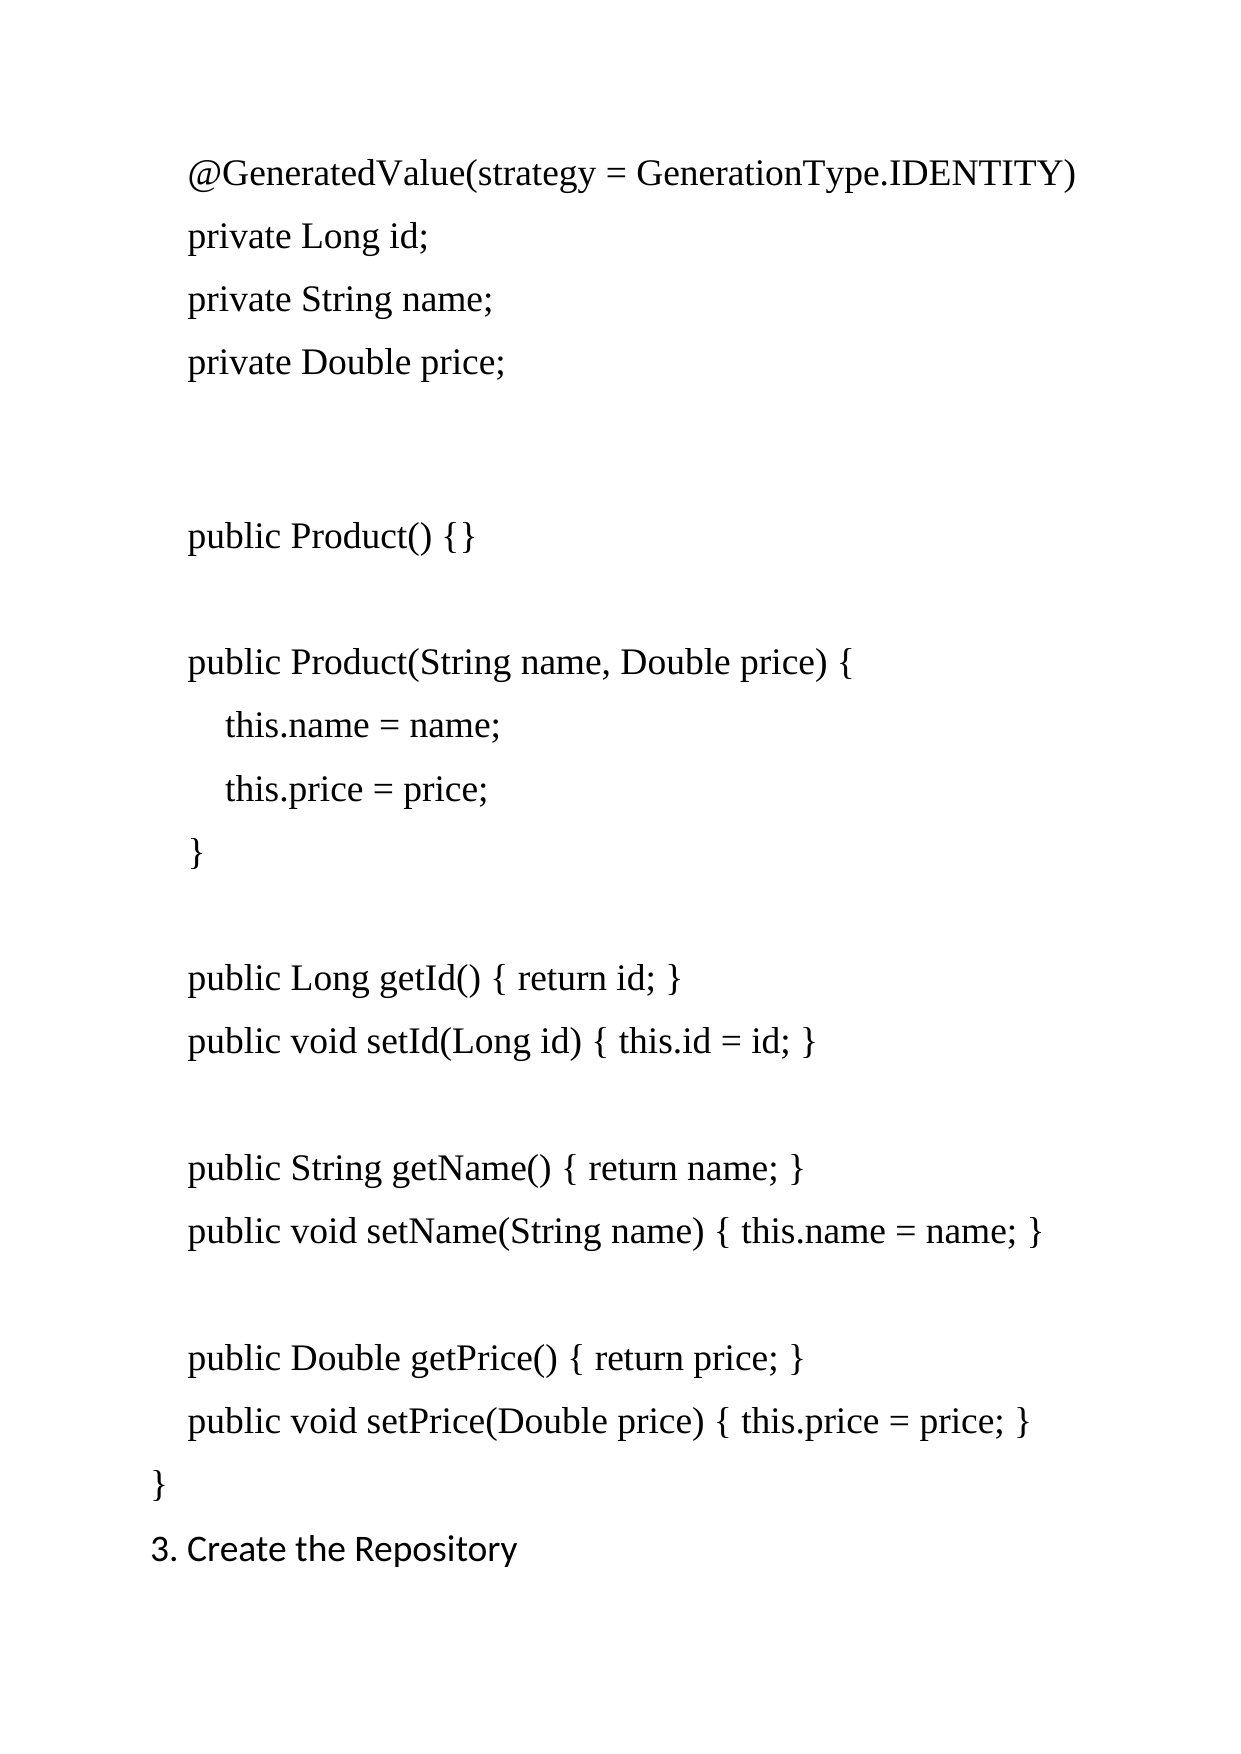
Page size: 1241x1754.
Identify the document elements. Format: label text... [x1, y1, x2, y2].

text public void setPrice(Double price) { this.price = price; } [150, 1398, 1090, 1441]
text public Long getId() { return id; } [150, 956, 1090, 999]
text private String name; [150, 276, 1090, 319]
text public Double getPrice() { return price; } [150, 1335, 1090, 1378]
text this.name = name; [150, 703, 1090, 746]
text public Product(String name, Double price) { [150, 639, 1090, 683]
text public String getName() { return name; } [150, 1145, 1090, 1188]
text public void setName(String name) { this.name = name; } [150, 1208, 1090, 1252]
text public void setId(Long id) { this.id = id; } [150, 1019, 1090, 1062]
text } [150, 1461, 1090, 1504]
text public Product() {} [150, 513, 1090, 556]
text this.price = price; [150, 766, 1090, 809]
text 3. Create the Repository [150, 1525, 1090, 1571]
text @GeneratedValue(strategy = GenerationType.IDENTITY) [150, 150, 1090, 193]
text } [150, 829, 1090, 872]
text private Long id; [150, 213, 1090, 256]
text private Double price; [150, 340, 1090, 383]
